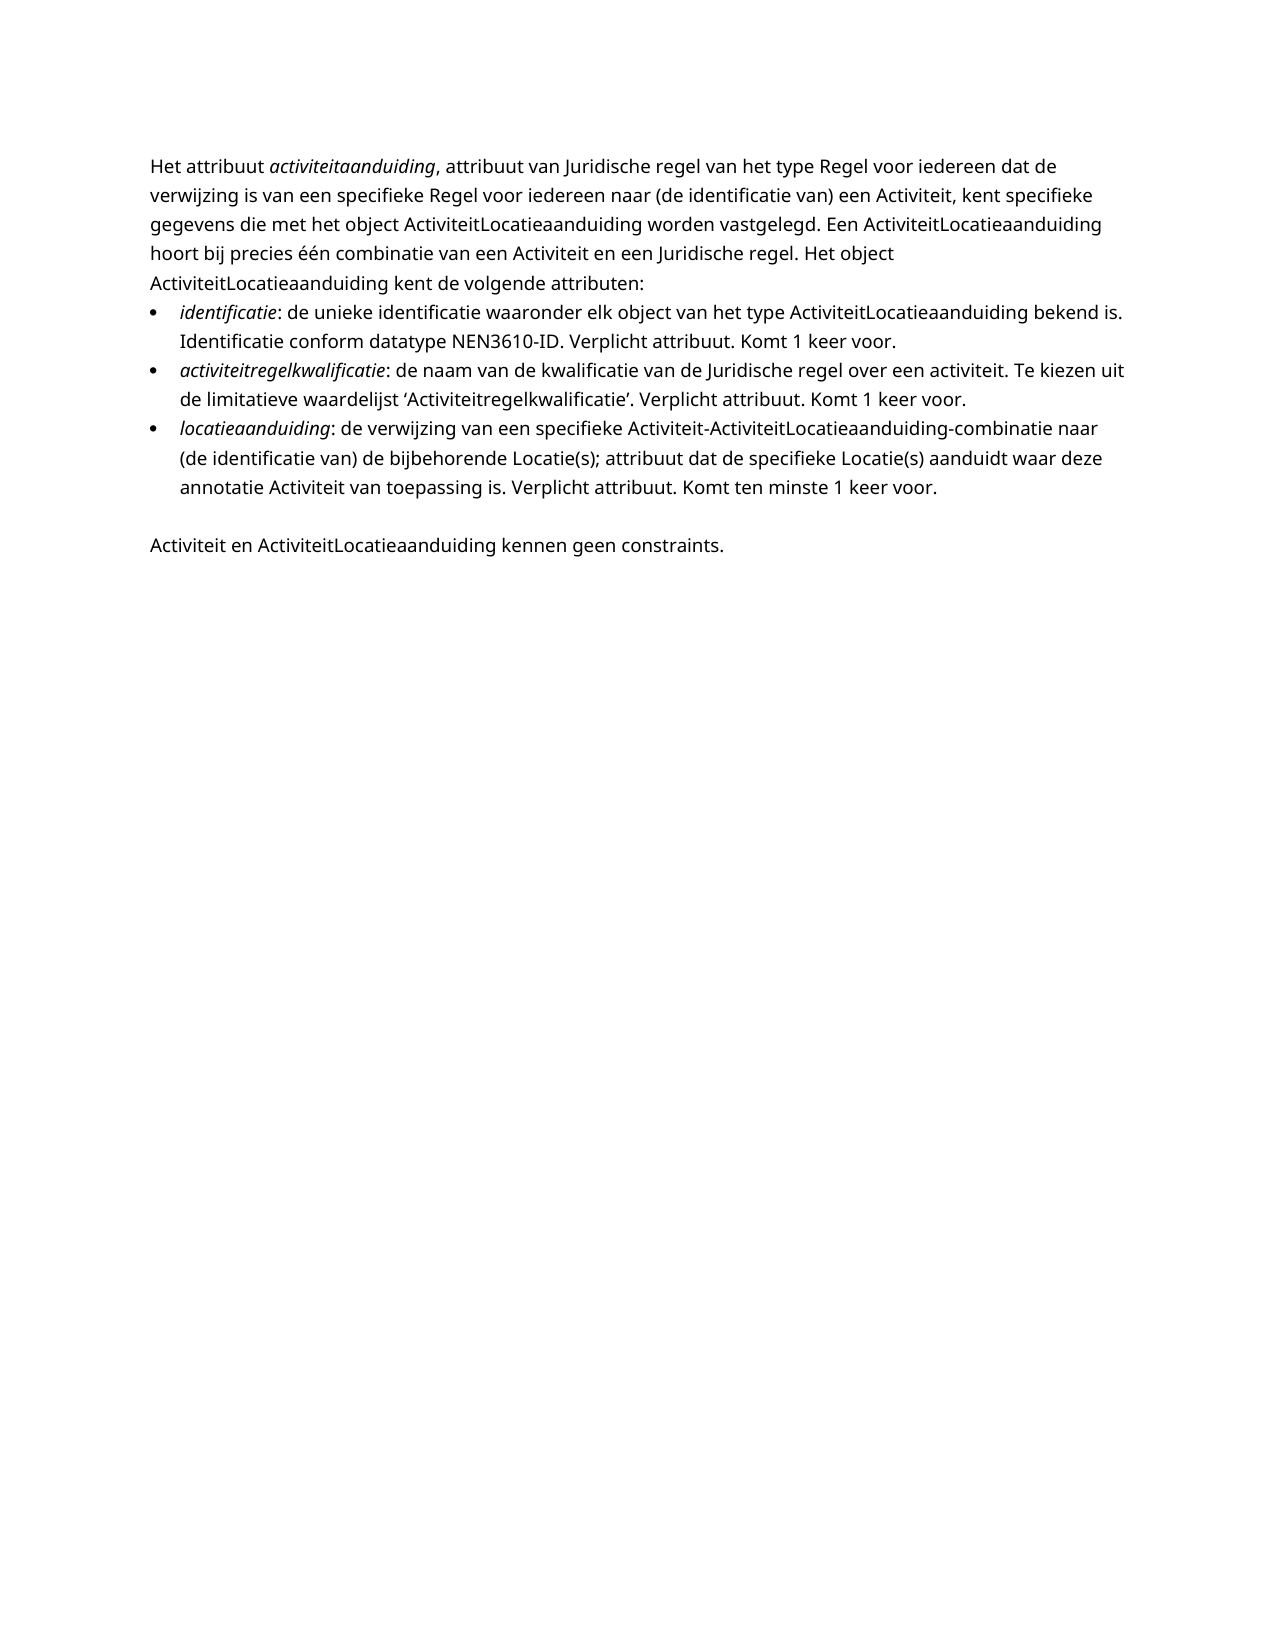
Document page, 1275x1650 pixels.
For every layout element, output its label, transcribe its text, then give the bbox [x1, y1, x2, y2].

text locatieaanduiding: de verwijzing van een specifieke Activiteit-ActiviteitLocatieaanduiding-combinatie naar (de identificatie van) de bijbehorende Locatie(s); attribuut dat de specifieke Locatie(s) aanduidt waar deze annotatie Activiteit van toepassing is. Verplicht attribuut. Komt ten minste 1 keer voor. [150, 412, 1125, 500]
text identificatie: de unieke identificatie waaronder elk object van het type ActiviteitLocatieaanduiding bekend is. Identificatie conform datatype NEN3610-ID. Verplicht attribuut. Komt 1 keer voor. [150, 296, 1125, 354]
text Activiteit en ActiviteitLocatieaanduiding kennen geen constraints. [150, 529, 1125, 558]
text activiteitregelkwalificatie: de naam van de kwalificatie van de Juridische regel over een activiteit. Te kiezen uit de limitatieve waardelijst ‘Activiteitregelkwalificatie’. Verplicht attribuut. Komt 1 keer voor. [150, 354, 1125, 412]
text Het attribuut activiteitaanduiding, attribuut van Juridische regel van het type Regel voor iedereen dat de verwijzing is van een specifieke Regel voor iedereen naar (de identificatie van) een Activiteit, kent specifieke gegevens die met het object ActiviteitLocatieaanduiding worden vastgelegd. Een ActiviteitLocatieaanduiding hoort bij precies één combinatie van een Activiteit en een Juridische regel. Het object ActiviteitLocatieaanduiding kent de volgende attributen: [150, 150, 1125, 296]
